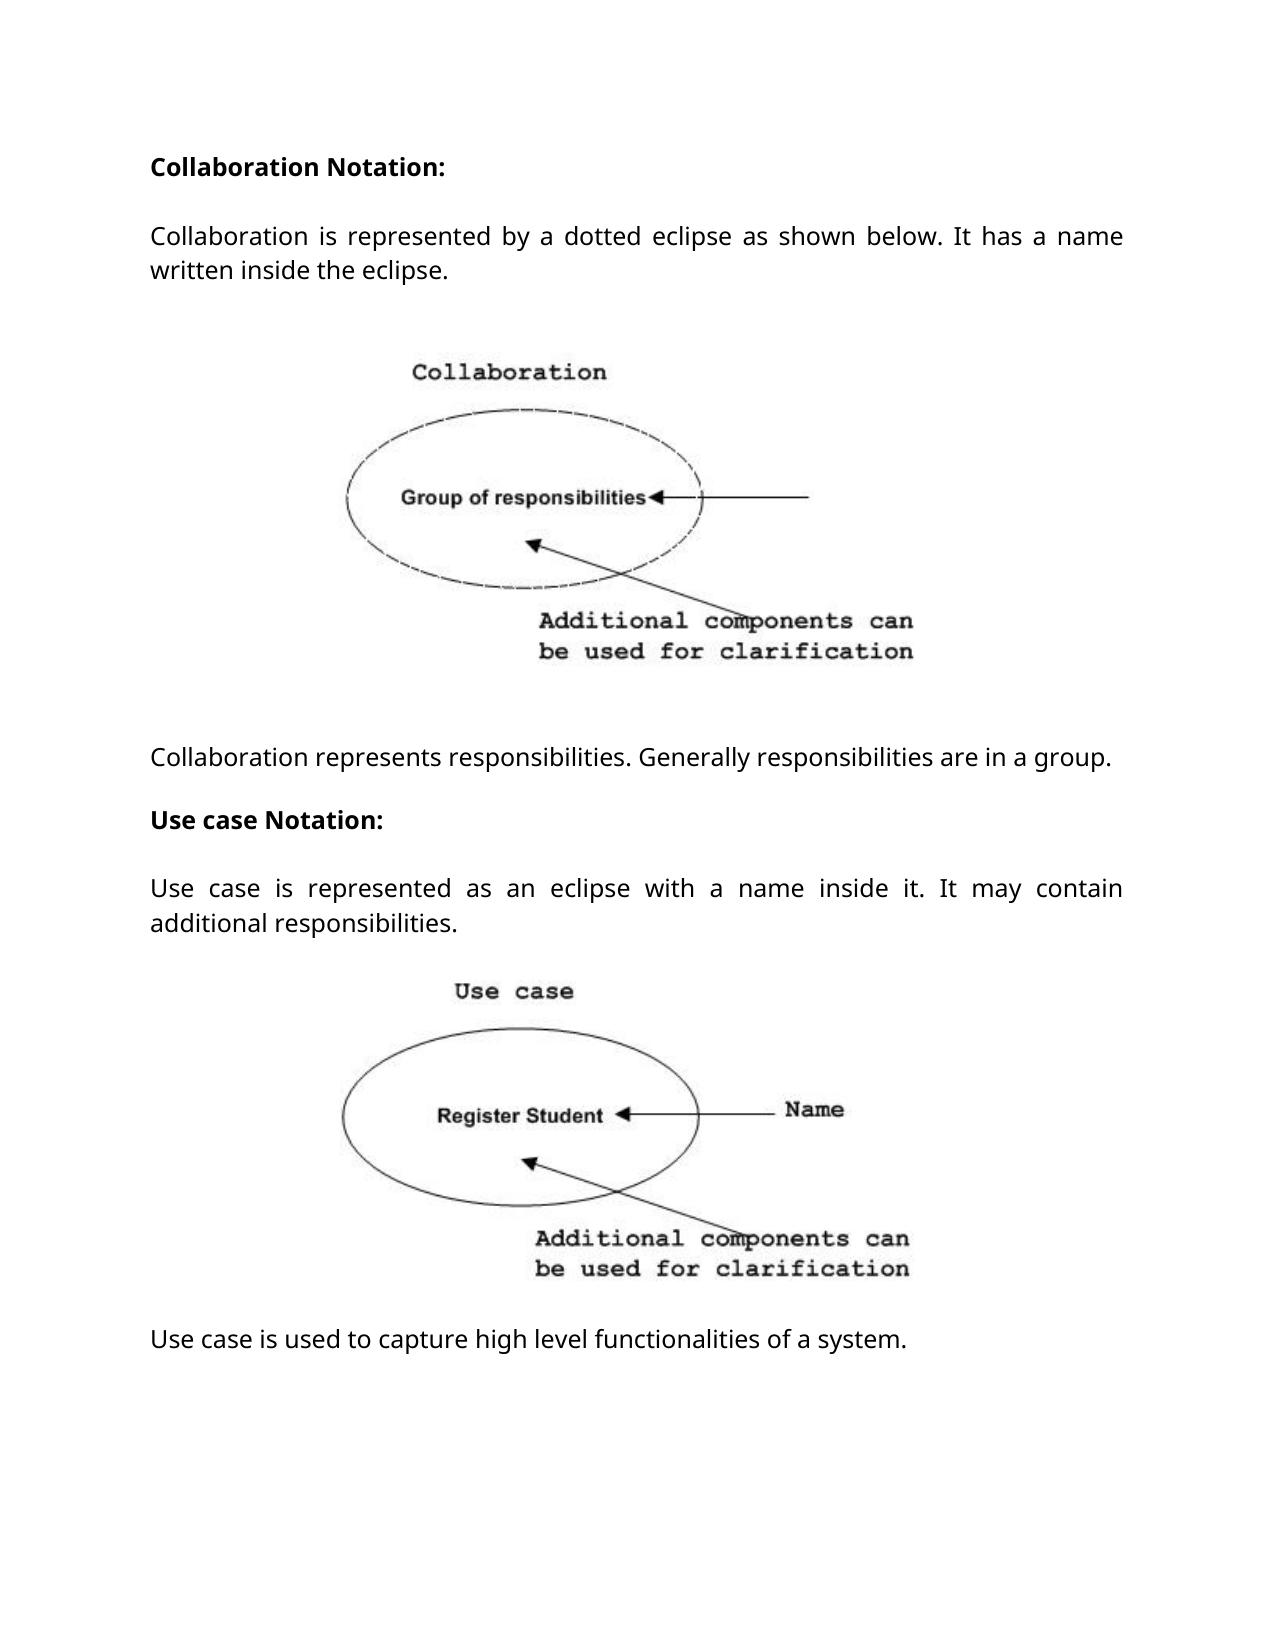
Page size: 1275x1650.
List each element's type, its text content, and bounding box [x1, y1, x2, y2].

picture [338, 315, 937, 707]
text Use case is used to capture high level functionalities of a system. [150, 1322, 1125, 1356]
text Collaboration is represented by a dotted eclipse as shown below. It has a name written inside the eclipse. [150, 218, 1125, 286]
subtitle Use case Notation: [150, 803, 1125, 837]
text Use case is represented as an eclipse with a name inside it. It may contain additional responsibilities. [150, 871, 1125, 939]
text Collaboration represents responsibilities. Generally responsibilities are in a group. [150, 739, 1125, 774]
picture [339, 968, 936, 1289]
subtitle Collaboration Notation: [150, 150, 1125, 184]
